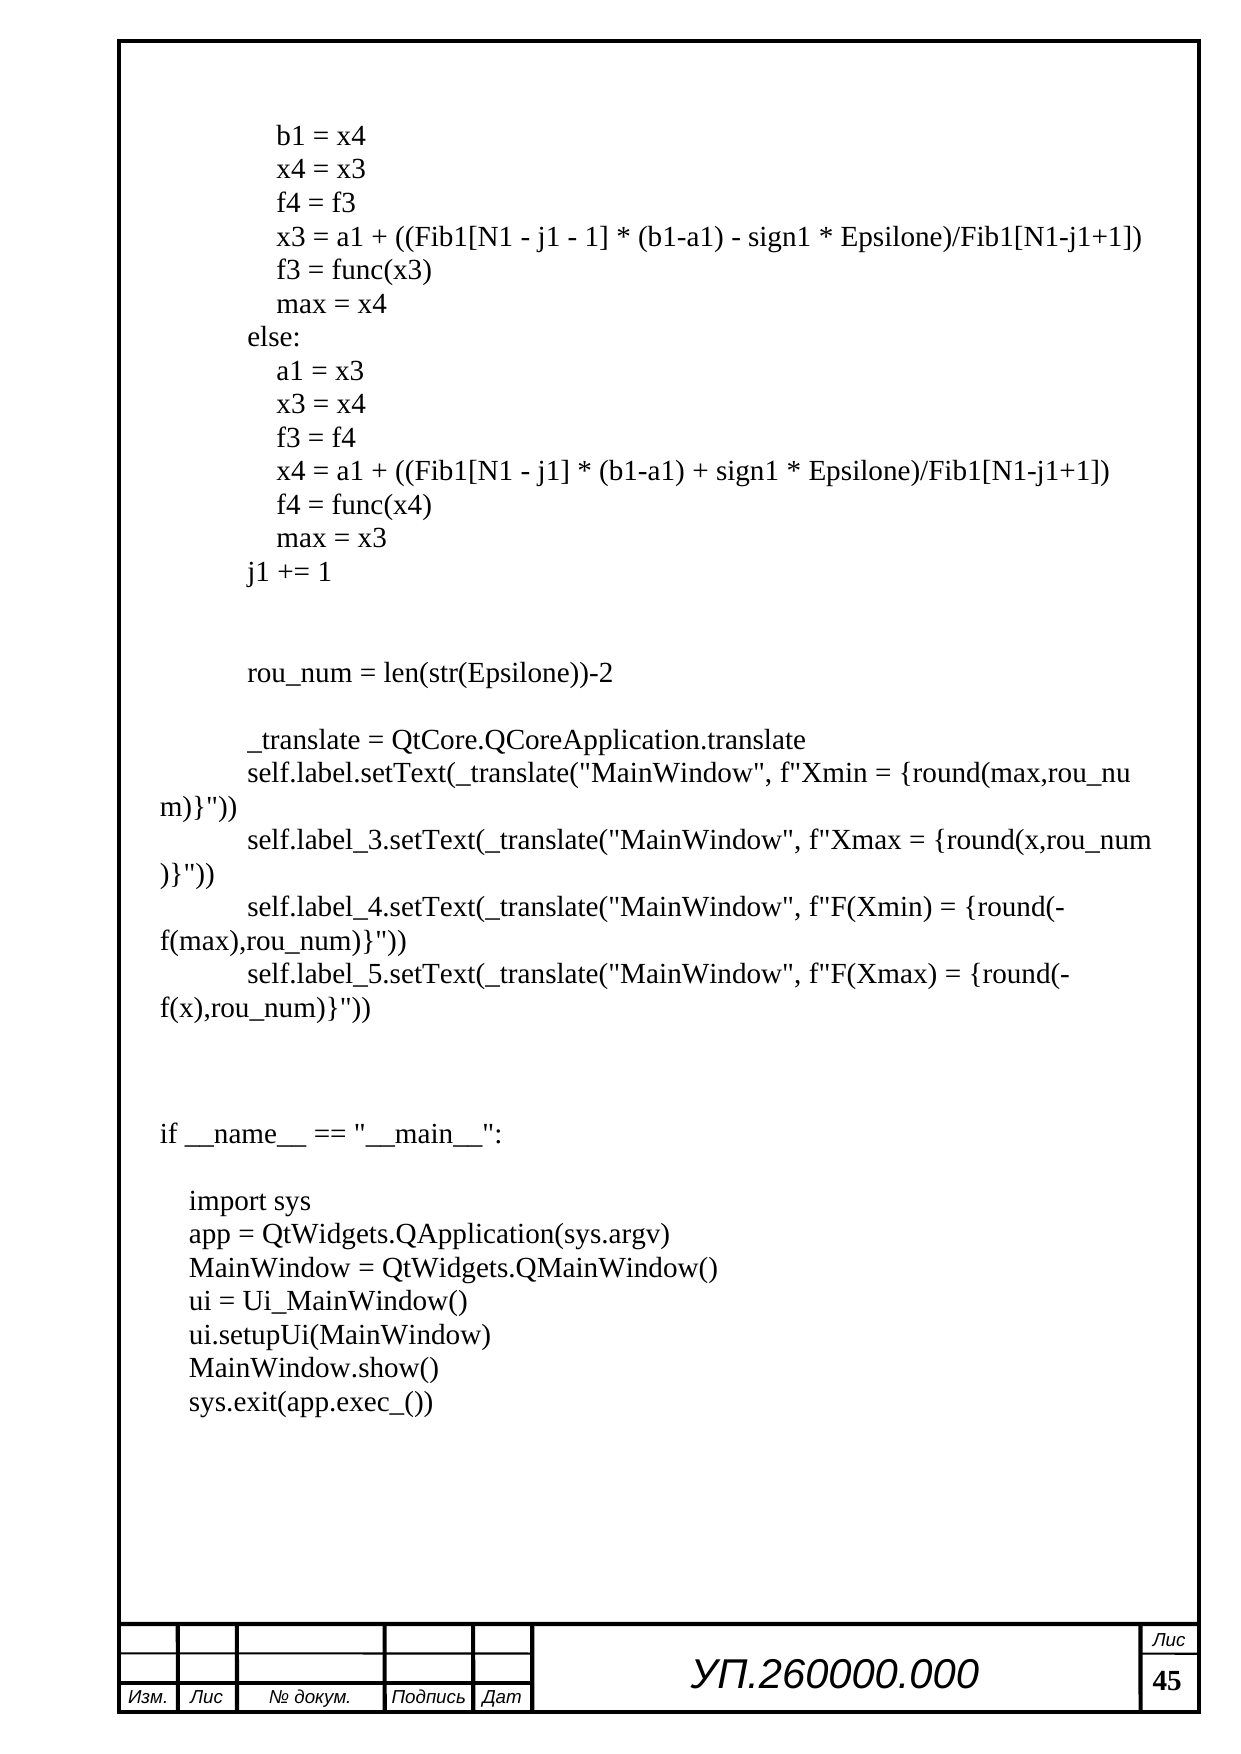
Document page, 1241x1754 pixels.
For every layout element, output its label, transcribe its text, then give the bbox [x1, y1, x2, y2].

text self.label_5.setText(_translate("MainWindow", f"F(Xmax) = {round(-f(x),rou_num)}")) [159, 957, 1152, 1024]
text app = QtWidgets.QApplication(sys.argv) [159, 1216, 1152, 1250]
text max = x4 [159, 286, 1152, 319]
text else: [159, 319, 1152, 353]
text x4 = x3 [159, 152, 1152, 185]
text import sys [159, 1183, 1152, 1216]
text x3 = a1 + ((Fib1[N1 - j1 - 1] * (b1-a1) - sign1 * Epsilone)/Fib1[N1-j1+1]) [159, 219, 1152, 252]
text j1 += 1 [159, 554, 1152, 588]
text f4 = func(x4) [159, 487, 1152, 521]
text a1 = x3 [159, 353, 1152, 386]
text MainWindow = QtWidgets.QMainWindow() [159, 1250, 1152, 1283]
text self.label_4.setText(_translate("MainWindow", f"F(Xmin) = {round(-f(max),rou_num)}")) [159, 889, 1152, 957]
text max = x3 [159, 521, 1152, 554]
text ui.setupUi(MainWindow) [159, 1317, 1152, 1351]
text f4 = f3 [159, 185, 1152, 219]
text rou_num = len(str(Epsilone))-2 [159, 655, 1152, 688]
text if __name__ == "__main__": [159, 1116, 1152, 1149]
text b1 = x4 [159, 118, 1152, 152]
text ui = Ui_MainWindow() [159, 1283, 1152, 1317]
text x3 = x4 [159, 386, 1152, 420]
text x4 = a1 + ((Fib1[N1 - j1] * (b1-a1) + sign1 * Epsilone)/Fib1[N1-j1+1]) [159, 453, 1152, 487]
text self.label.setText(_translate("MainWindow", f"Xmin = {round(max,rou_num)}")) [159, 755, 1152, 822]
text self.label_3.setText(_translate("MainWindow", f"Xmax = {round(x,rou_num)}")) [159, 822, 1152, 889]
text sys.exit(app.exec_()) [159, 1384, 1152, 1418]
text f3 = f4 [159, 420, 1152, 453]
text MainWindow.show() [159, 1351, 1152, 1384]
text _translate = QtCore.QCoreApplication.translate [159, 722, 1152, 755]
text f3 = func(x3) [159, 252, 1152, 286]
